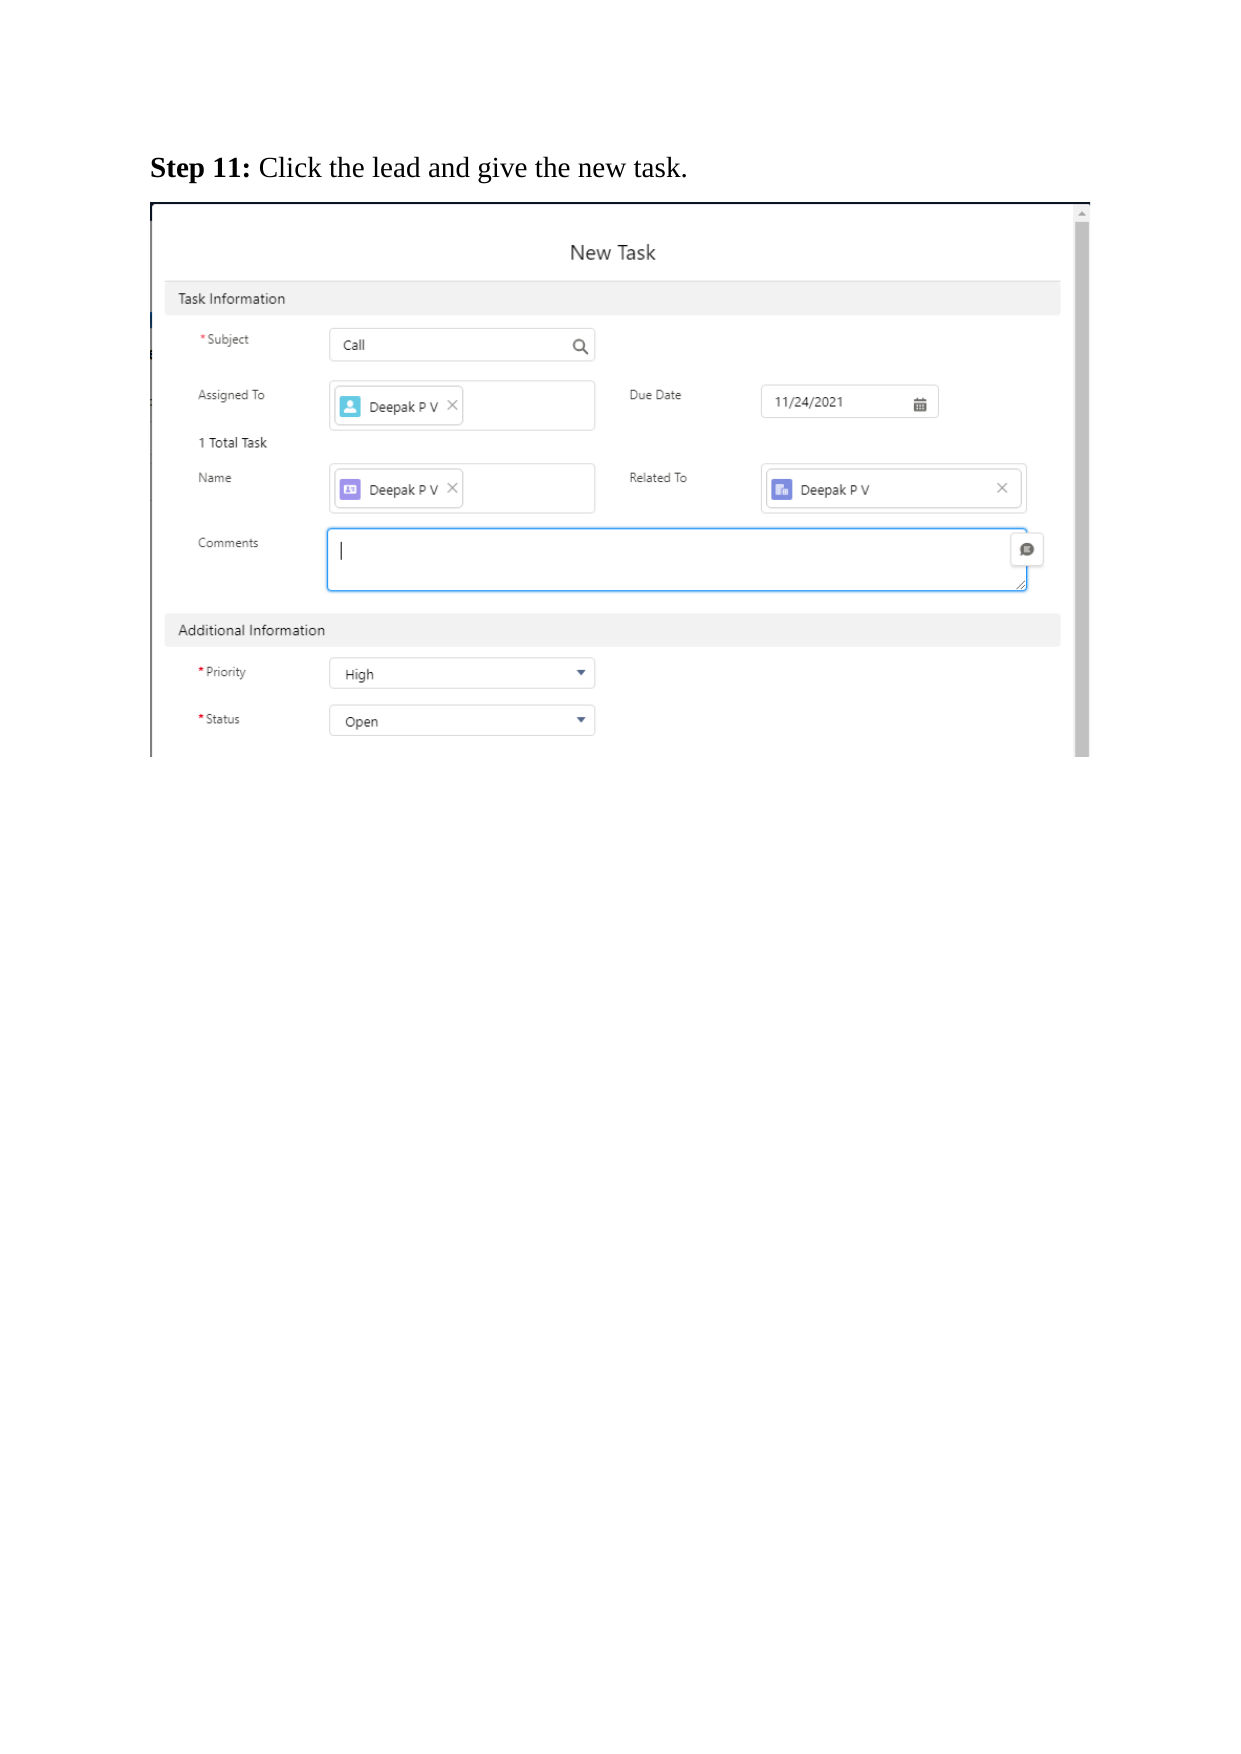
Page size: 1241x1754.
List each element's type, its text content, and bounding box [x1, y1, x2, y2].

text Step 11: Click the lead and give the new task. [150, 150, 1090, 183]
picture [150, 202, 1091, 757]
